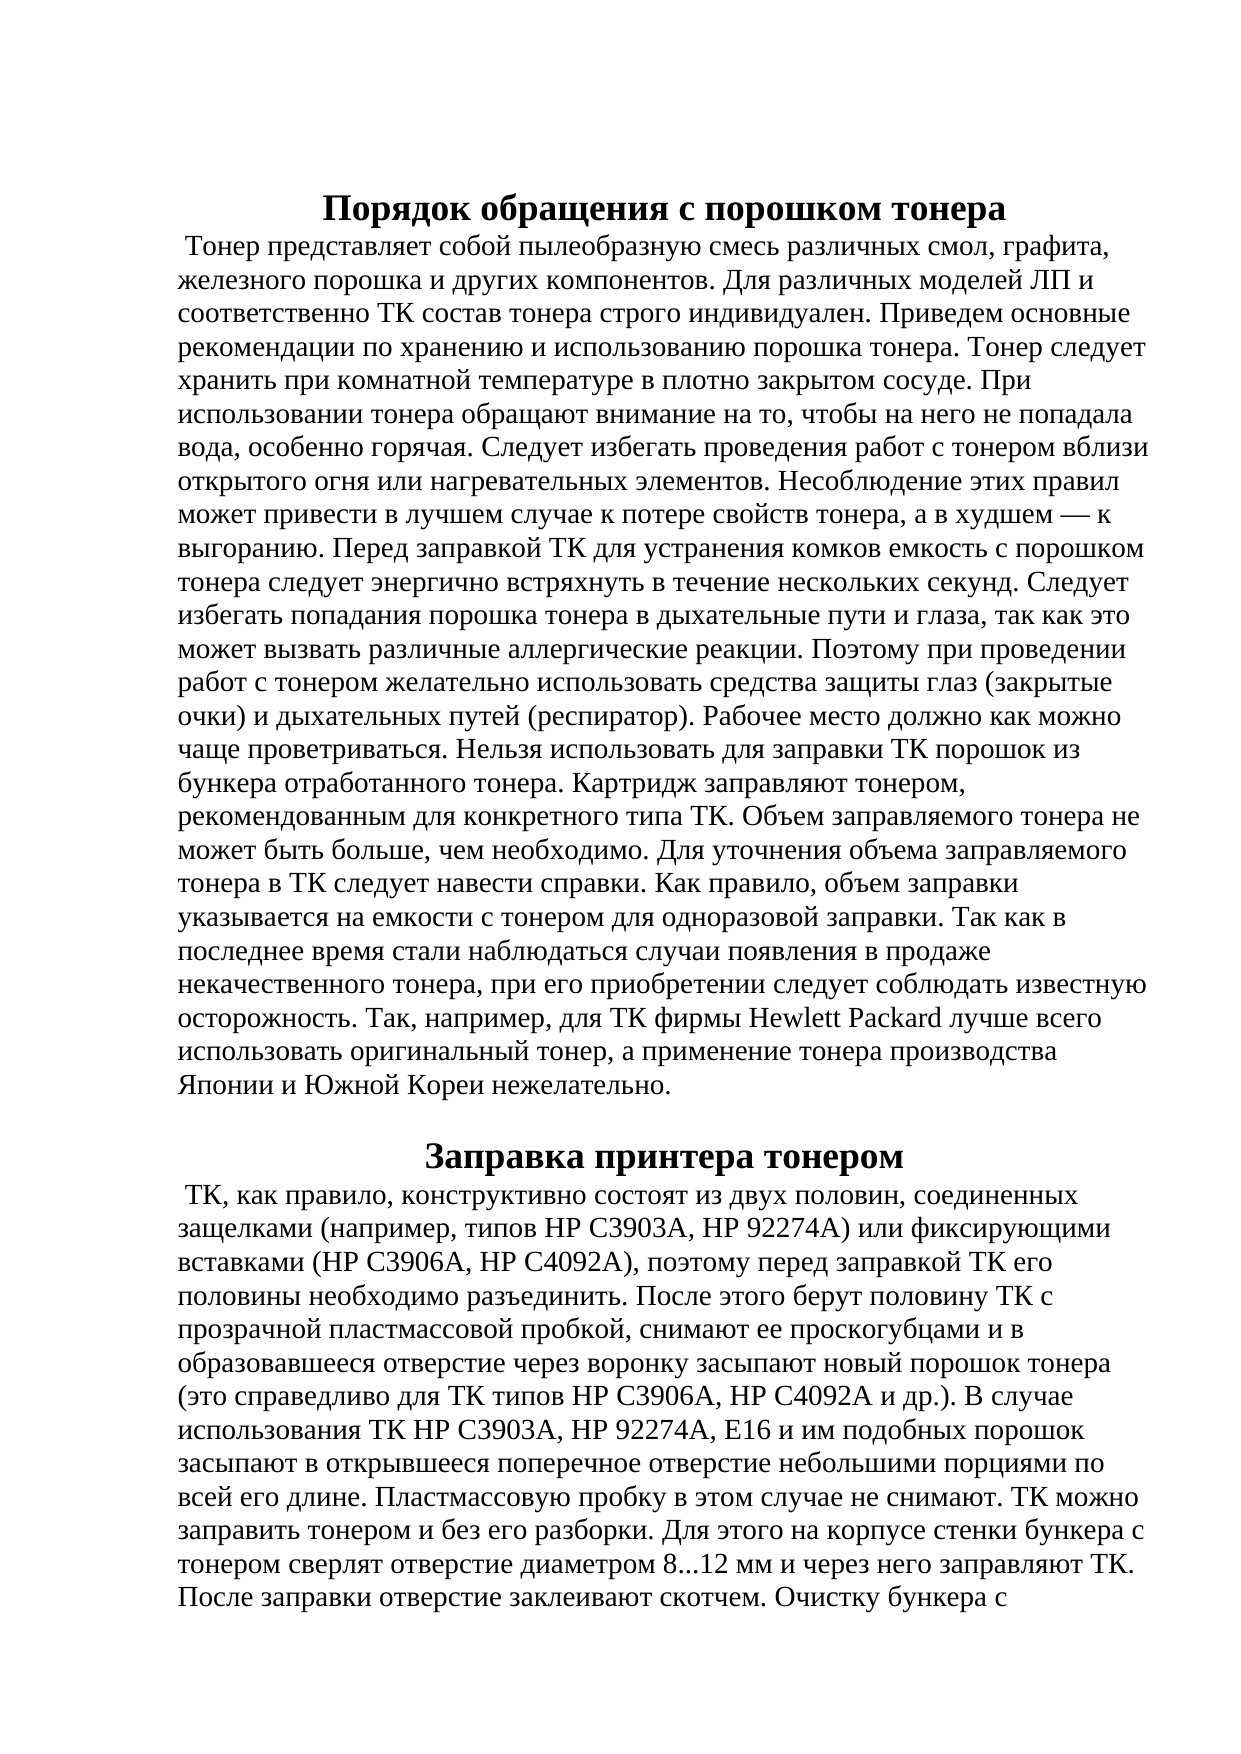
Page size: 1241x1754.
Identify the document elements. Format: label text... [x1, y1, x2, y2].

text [177, 1177, 1152, 1613]
text Порядок обращения с порошком тонера [177, 185, 1152, 228]
text Тонер представляет собой пылеобразную смесь различных смол, графита, железного порошка и других компонентов. Для различных моделей ЛП и соответственно ТК состав тонера строго индивидуален. Приведем основные рекомендации по хранению и использованию порошка тонера. Тонер следует хранить при комнатной температуре в плотно закрытом сосуде. При использовании тонера обращают внимание на то, чтобы на него не попадала вода, особенно горячая. Следует избегать проведения работ с тонером вблизи открытого огня или нагревательных элементов. Несоблюдение этих правил может привести в лучшем случае к потере свойств тонера, а в худшем — к выгоранию. Перед заправкой ТК для устранения комков емкость с порошком тонера следует энергично встряхнуть в течение нескольких секунд. Следует избегать попадания порошка тонера в дыхательные пути и глаза, так как это может вызвать различные аллергические реакции. Поэтому при проведении работ с тонером желательно использовать средства защиты глаз (закрытые очки) и дыхательных путей (респиратор). Рабочее место должно как можно чаще проветриваться. Нельзя использовать для заправки ТК порошок из бункера отработанного тонера. Картридж заправляют тонером, рекомендованным для конкретного типа ТК. Объем заправляемого тонера не может быть больше, чем необходимо. Для уточнения объема заправляемого тонера в ТК следует навести справки. Как правило, объем заправки указывается на емкости с тонером для одноразовой заправки. Так как в последнее время стали наблюдаться случаи появления в продаже некачественного тонера, при его приобретении следует соблюдать известную осторожность. Так, например, для ТК фирмы Hewlett Packard лучше всего использовать оригинальный тонер, а применение тонера производства Японии и Южной Кореи нежелательно. [177, 228, 1152, 1100]
text Заправка принтера тонером [177, 1134, 1152, 1177]
